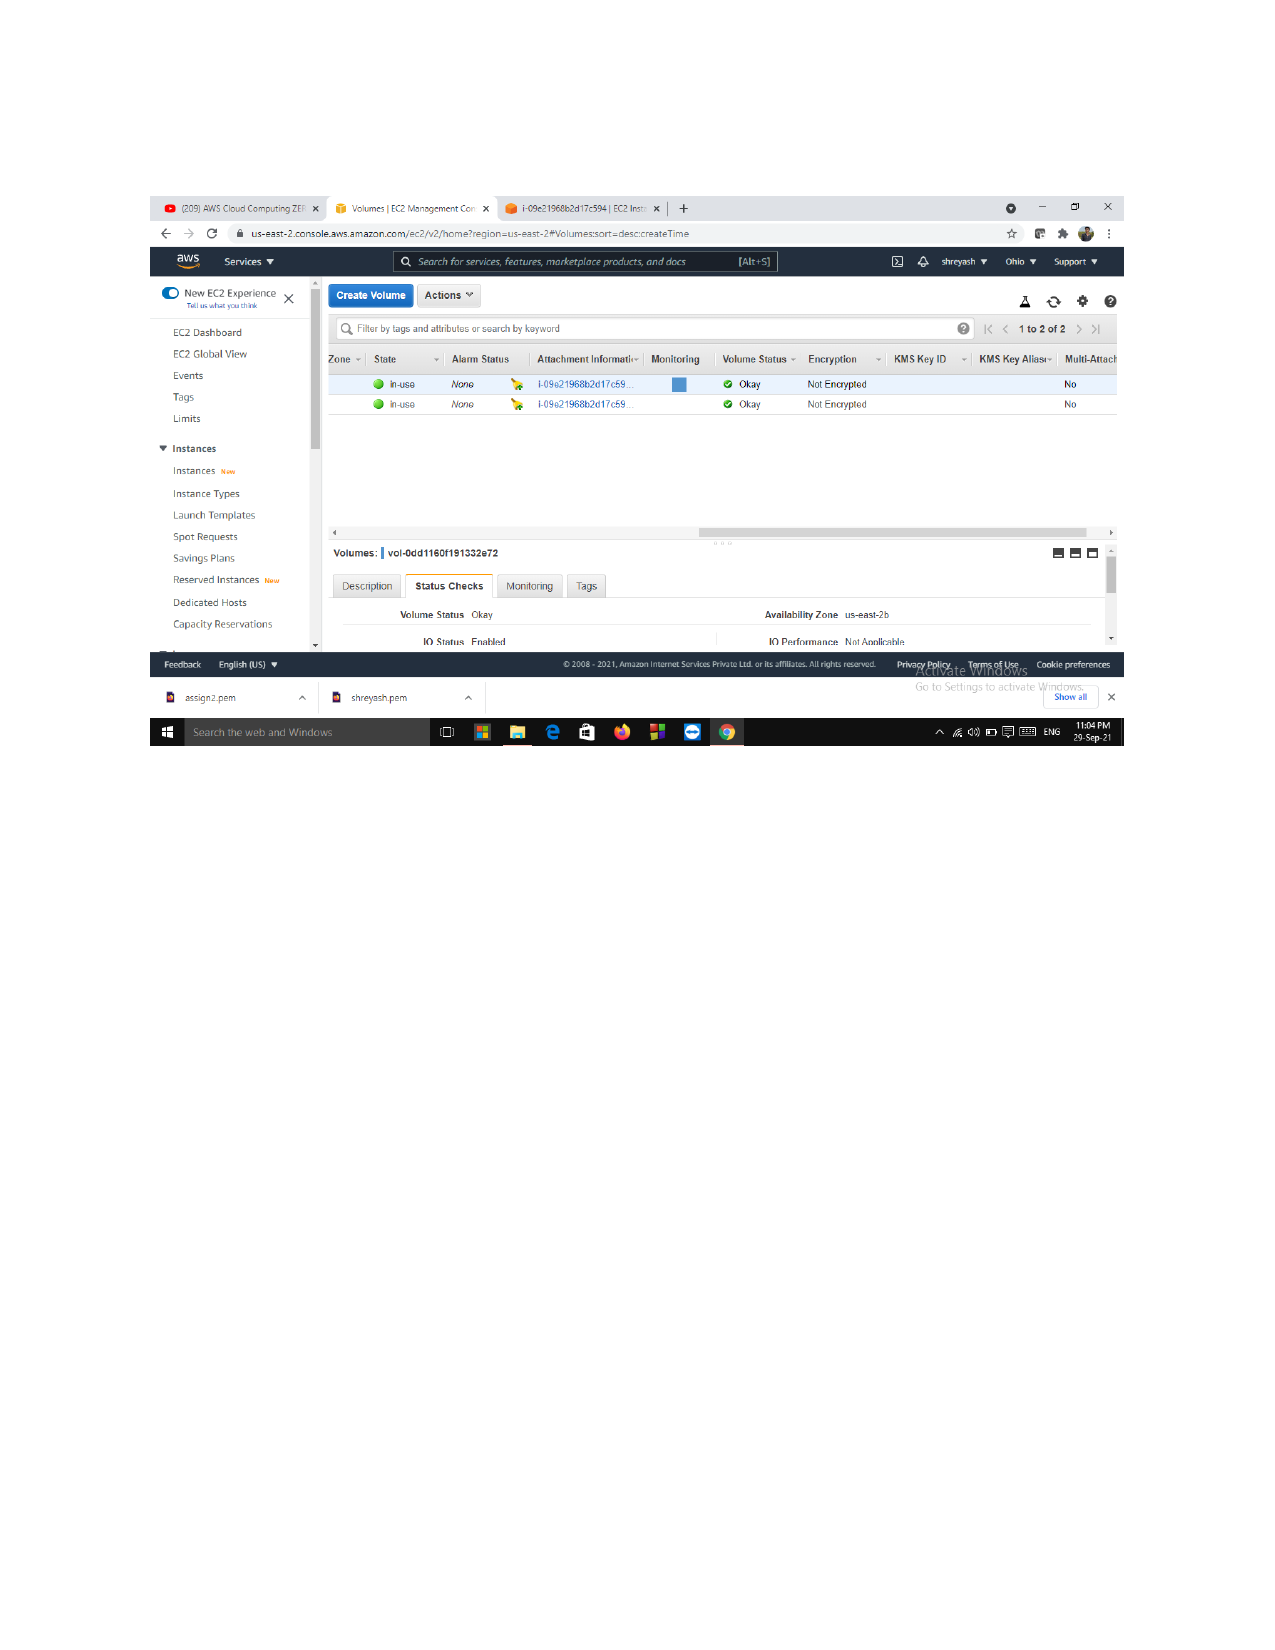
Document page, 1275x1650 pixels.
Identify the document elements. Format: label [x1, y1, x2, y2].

picture [150, 196, 1124, 746]
